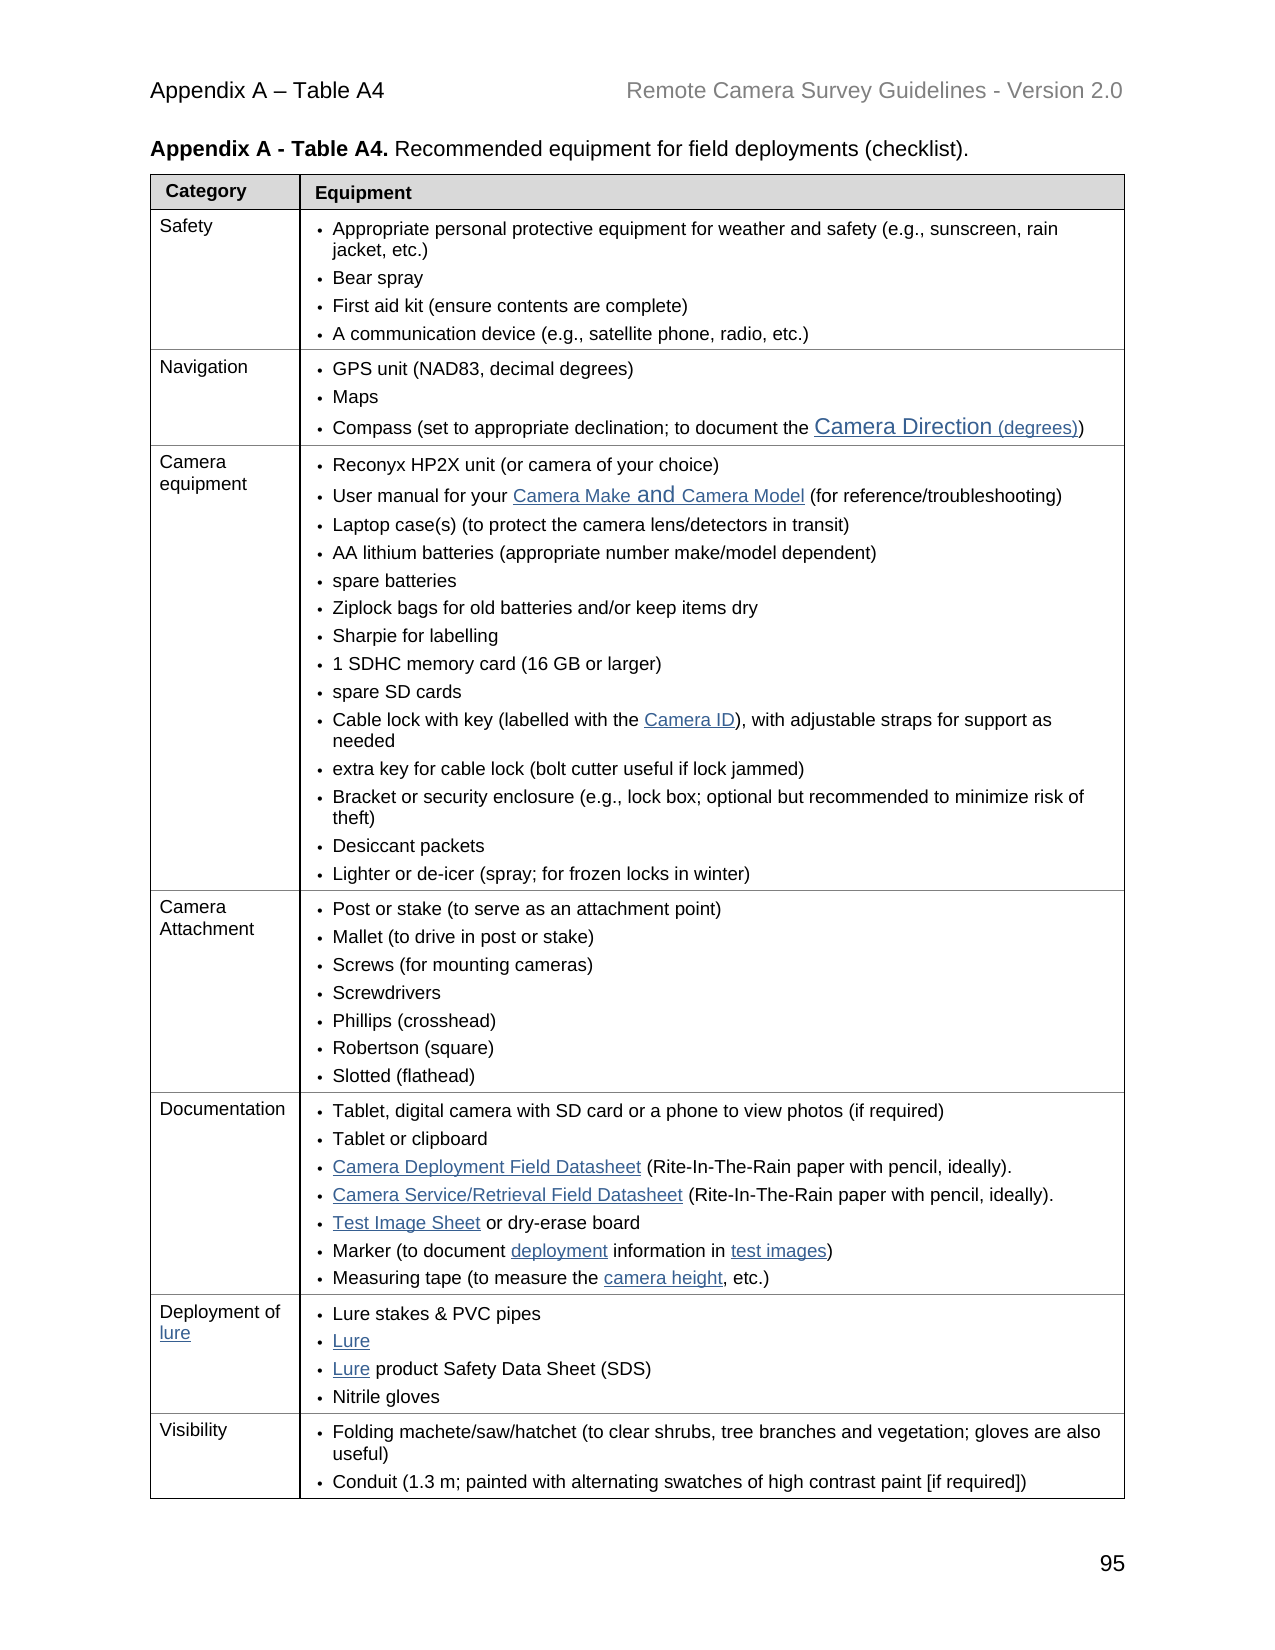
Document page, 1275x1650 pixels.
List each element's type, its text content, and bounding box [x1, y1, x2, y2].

table_cell Safety [151, 210, 299, 349]
table_cell Camera Attachment [151, 891, 299, 1092]
table_header Category [151, 175, 299, 209]
table_header Equipment [301, 175, 1124, 209]
table_cell Post or stake (to serve as an attachment point) Mallet (to drive in post or stake) Screws (for mounting cameras) Screwdrivers Phillips (crosshead) Robertson (square) Slotted (flathead) [301, 891, 1124, 1092]
table_cell Lure stakes & PVC pipes Lure Lure product Safety Data Sheet (SDS) Nitrile gloves [301, 1295, 1124, 1413]
table_cell Documentation [151, 1093, 299, 1294]
table_cell Deployment of lure [151, 1295, 299, 1413]
table_cell Navigation [151, 350, 299, 445]
table_cell Visibility [151, 1414, 299, 1497]
subtitle Appendix A - Table A4. Recommended equipment for field deployments (checklist). [150, 136, 1124, 161]
table_cell Reconyx HP2X unit (or camera of your choice) User manual for your and (for reference/troubleshooting) Laptop case(s) (to protect the camera lens/detectors in transit) AA lithium batteries (appropriate number make/model dependent) spare batteries Ziplock bags for old batteries and/or keep items dry Sharpie for labelling 1 SDHC memory card (16 GB or larger) spare SD cards Cable lock with key (labelled with the Camera ID), with adjustable straps for support as needed extra key for cable lock (bolt cutter useful if lock jammed) Bracket or security enclosure (e.g., lock box; optional but recommended to minimize risk of theft) Desiccant packets Lighter or de-icer (spray; for frozen locks in winter) [301, 446, 1124, 890]
table_cell Appropriate personal protective equipment for weather and safety (e.g., sunscreen, rain jacket, etc.) Bear spray First aid kit (ensure contents are complete) A communication device (e.g., satellite phone, radio, etc.) [301, 210, 1124, 349]
table_cell Folding machete/saw/hatchet (to clear shrubs, tree branches and vegetation; gloves are also useful) Conduit (1.3 m; painted with alternating swatches of high contrast paint [if required]) [301, 1414, 1124, 1497]
table_cell Camera equipment [151, 446, 299, 890]
table_cell Tablet, digital camera with SD card or a phone to view photos (if required) Tablet or clipboard Camera Deployment Field Datasheet (Rite-In-The-Rain paper with pencil, ideally). Camera Service/Retrieval Field Datasheet (Rite-In-The-Rain paper with pencil, ideally). Test Image Sheet or dry-erase board Marker (to document deployment information in test images) Measuring tape (to measure the camera height, etc.) [301, 1093, 1124, 1294]
table_cell GPS unit (NAD83, decimal degrees) Maps Compass (set to appropriate declination; to document the Camera Direction (degrees)) [301, 350, 1124, 445]
